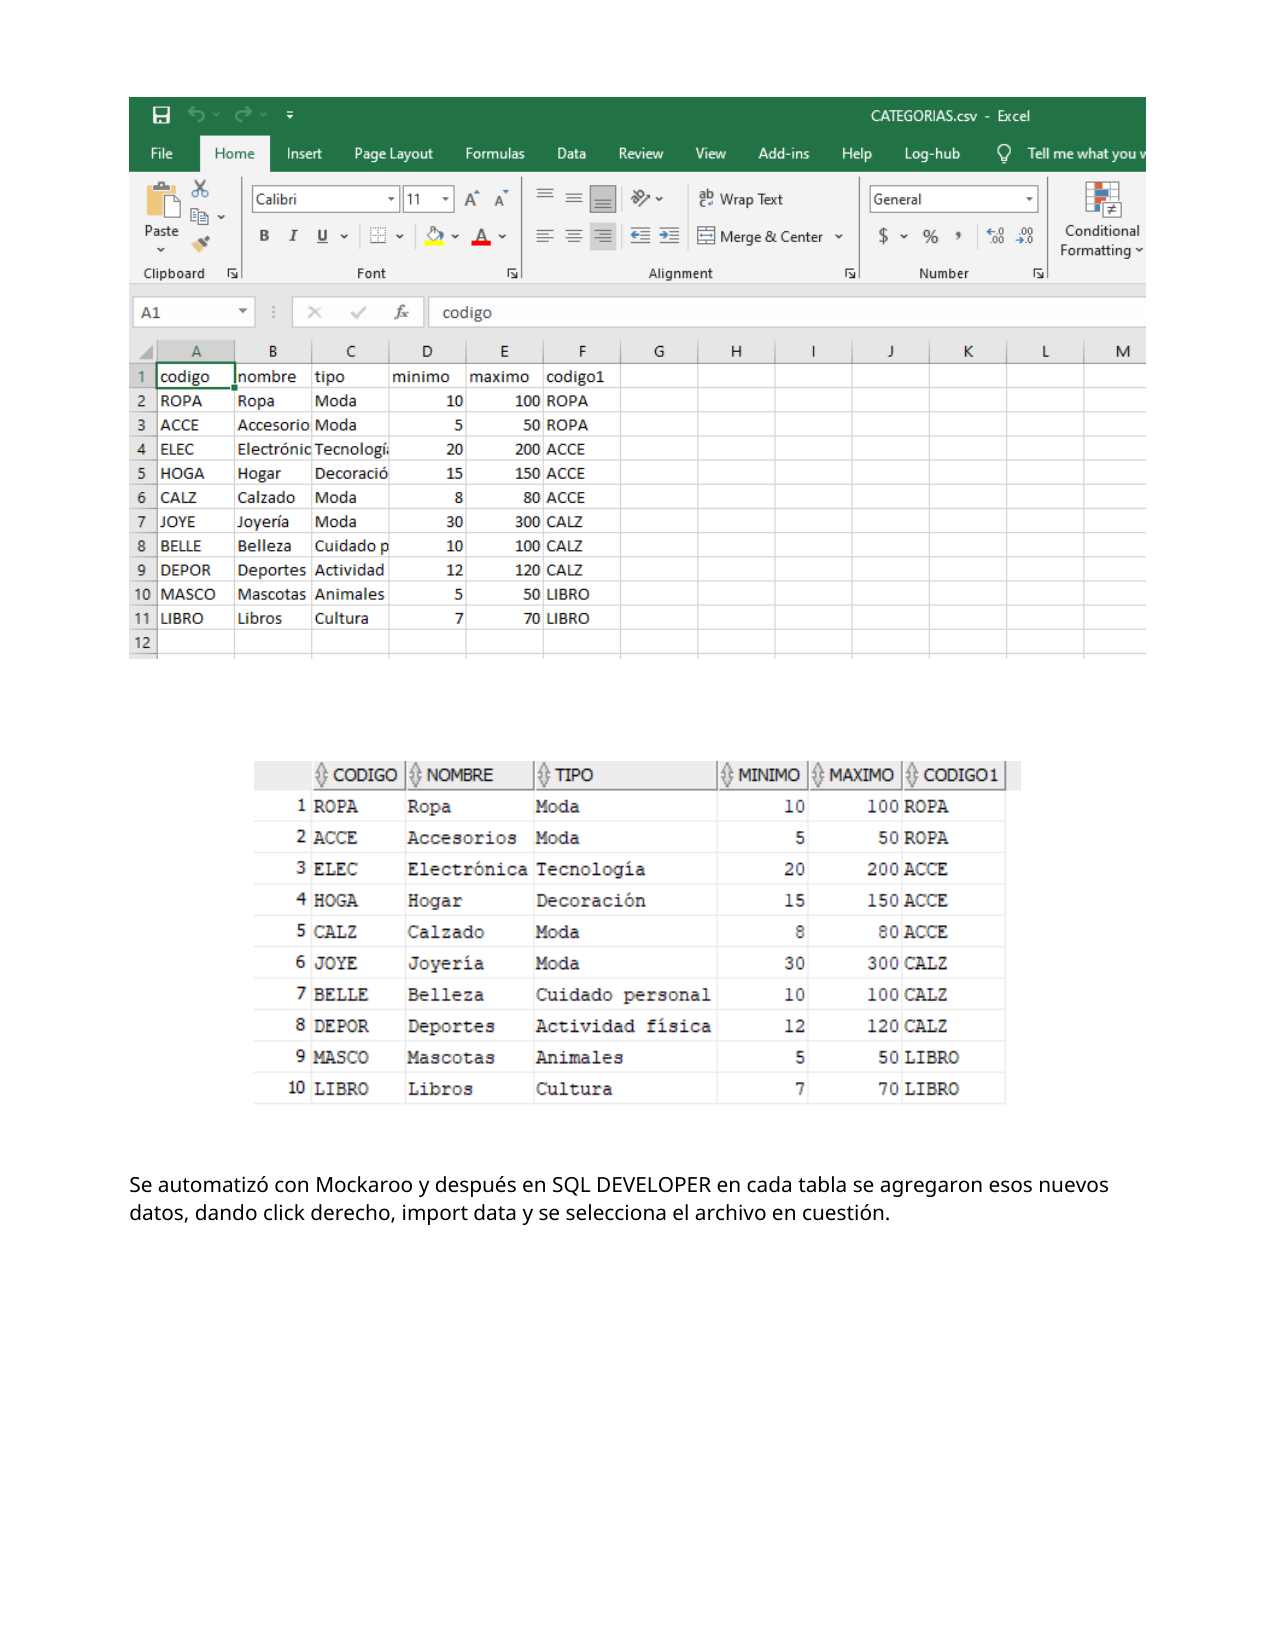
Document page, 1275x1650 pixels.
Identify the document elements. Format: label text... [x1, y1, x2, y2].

picture [253, 761, 1022, 1136]
picture [129, 97, 1146, 659]
text Se automatizó con Mockaroo y después en SQL DEVELOPER en cada tabla se agregaron esos nuevos datos, dando click derecho, import data y se selecciona el archivo en cuestión. [129, 1170, 1146, 1227]
